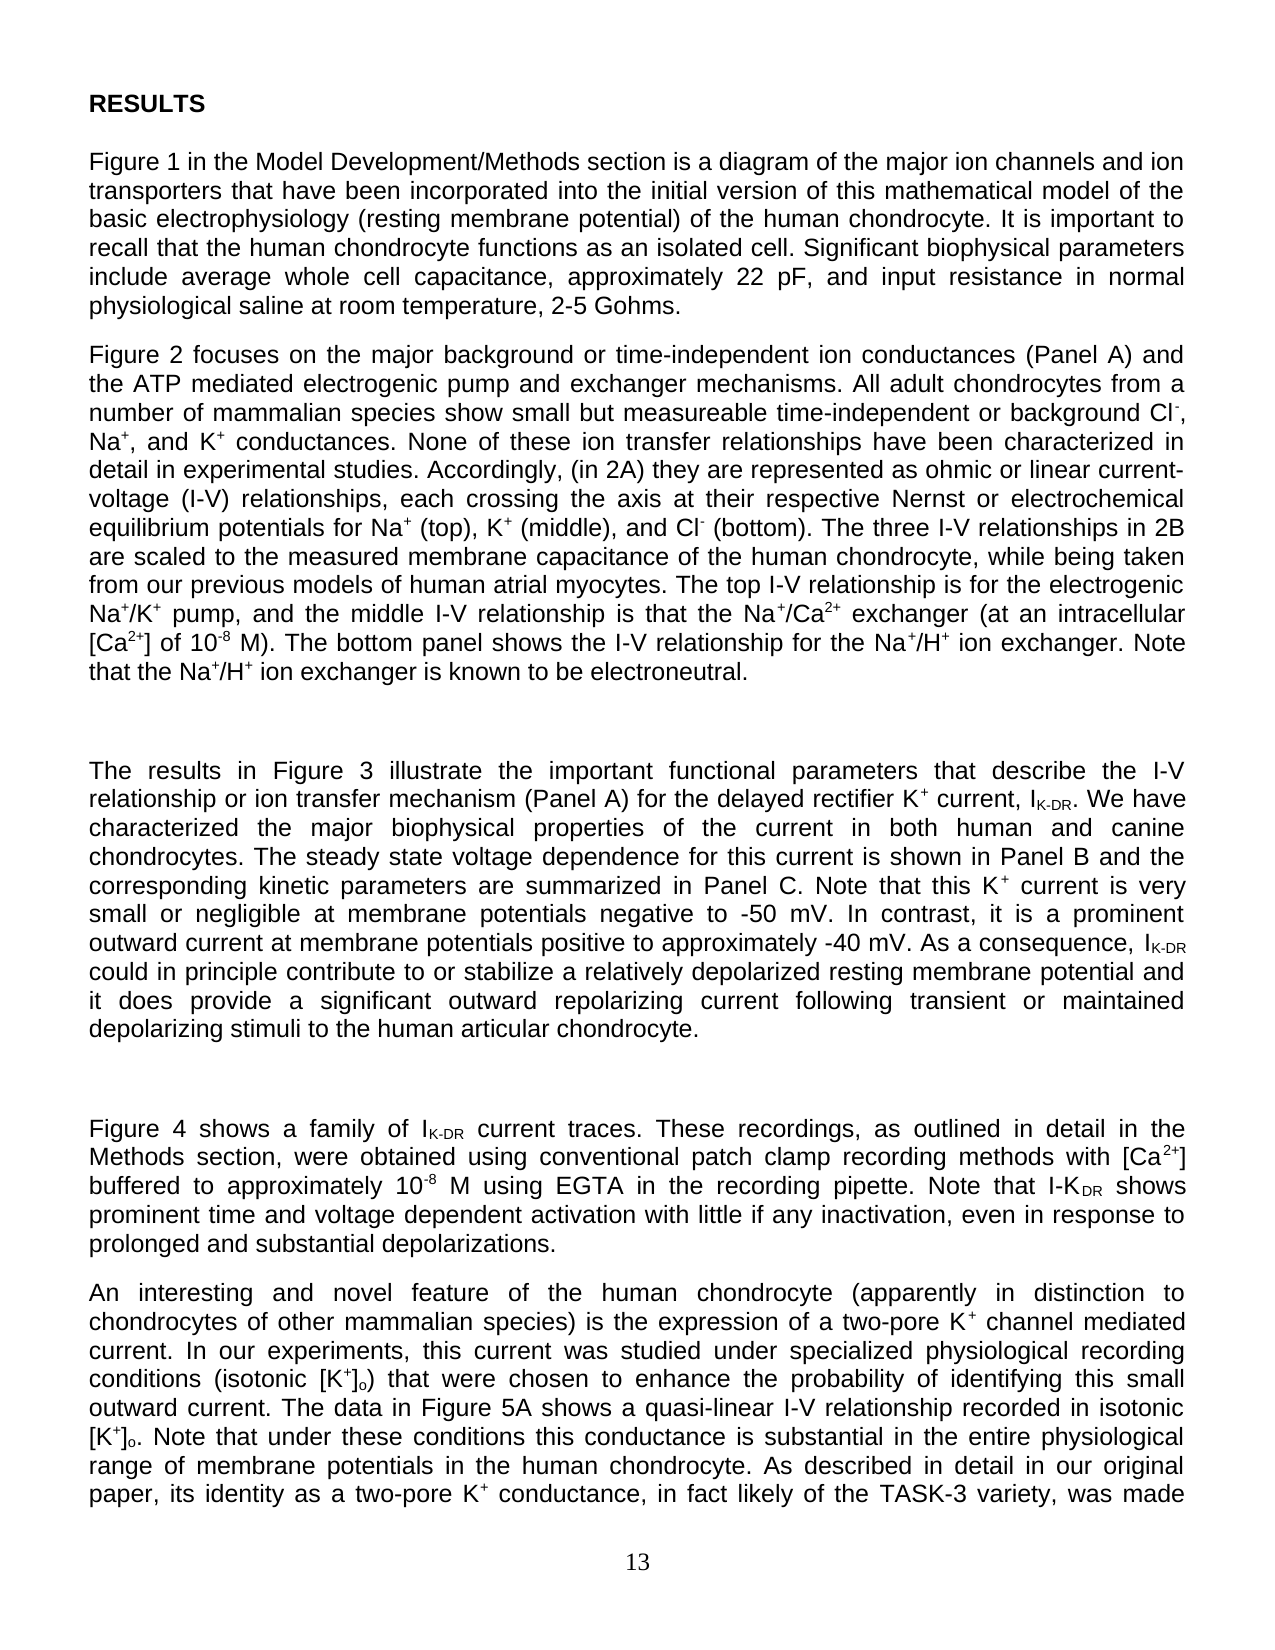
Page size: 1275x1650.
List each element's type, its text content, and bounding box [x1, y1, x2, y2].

text Figure 2 focuses on the major background or time-independent ion conductances (Panel A) and the ATP mediated electrogenic pump and exchanger mechanisms. All adult chondrocytes from a number of mammalian species show small but measureable time-independent or background Cl-, Na+, and K+ conductances. None of these ion transfer relationships have been characterized in detail in experimental studies. Accordingly, (in 2A) they are represented as ohmic or linear current-voltage (I-V) relationships, each crossing the axis at their respective Nernst or electrochemical equilibrium potentials for Na+ (top), K+ (middle), and Cl- (bottom). The three I-V relationships in 2B are scaled to the measured membrane capacitance of the human chondrocyte, while being taken from our previous models of human atrial myocytes. The top I-V relationship is for the electrogenic Na+/K+ pump, and the middle I-V relationship is that the Na+/Ca2+ exchanger (at an intracellular [Ca2+] of 10-8 M). The bottom panel shows the I-V relationship for the Na+/H+ ion exchanger. Note that the Na+/H+ ion exchanger is known to be electroneutral. [89, 340, 1186, 685]
text RESULTS [89, 89, 1186, 117]
text Figure 1 in the Model Development/Methods section is a diagram of the major ion channels and ion transporters that have been incorporated into the initial version of this mathematical model of the basic electrophysiology (resting membrane potential) of the human chondrocyte. It is important to recall that the human chondrocyte functions as an isolated cell. Significant biophysical parameters include average whole cell capacitance, approximately 22 pF, and input resistance in normal physiological saline at room temperature, 2-5 Gohms. [89, 147, 1186, 319]
text Figure 4 shows a family of IK-DR current traces. These recordings, as outlined in detail in the Methods section, were obtained using conventional patch clamp recording methods with [Ca2+] buffered to approximately 10-8 M using EGTA in the recording pipette. Note that I-KDR shows prominent time and voltage dependent activation with little if any inactivation, even in response to prolonged and substantial depolarizations. [89, 1113, 1186, 1257]
text The results in Figure 3 illustrate the important functional parameters that describe the I-V relationship or ion transfer mechanism (Panel A) for the delayed rectifier K+ current, IK-DR. We have characterized the major biophysical properties of the current in both human and canine chondrocytes. The steady state voltage dependence for this current is shown in Panel B and the corresponding kinetic parameters are summarized in Panel C. Note that this K+ current is very small or negligible at membrane potentials negative to -50 mV. In contrast, it is a prominent outward current at membrane potentials positive to approximately -40 mV. As a consequence, IK-DR could in principle contribute to or stabilize a relatively depolarized resting membrane potential and it does provide a significant outward repolarizing current following transient or maintained depolarizing stimuli to the human articular chondrocyte. [89, 756, 1186, 1043]
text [89, 1278, 1186, 1508]
